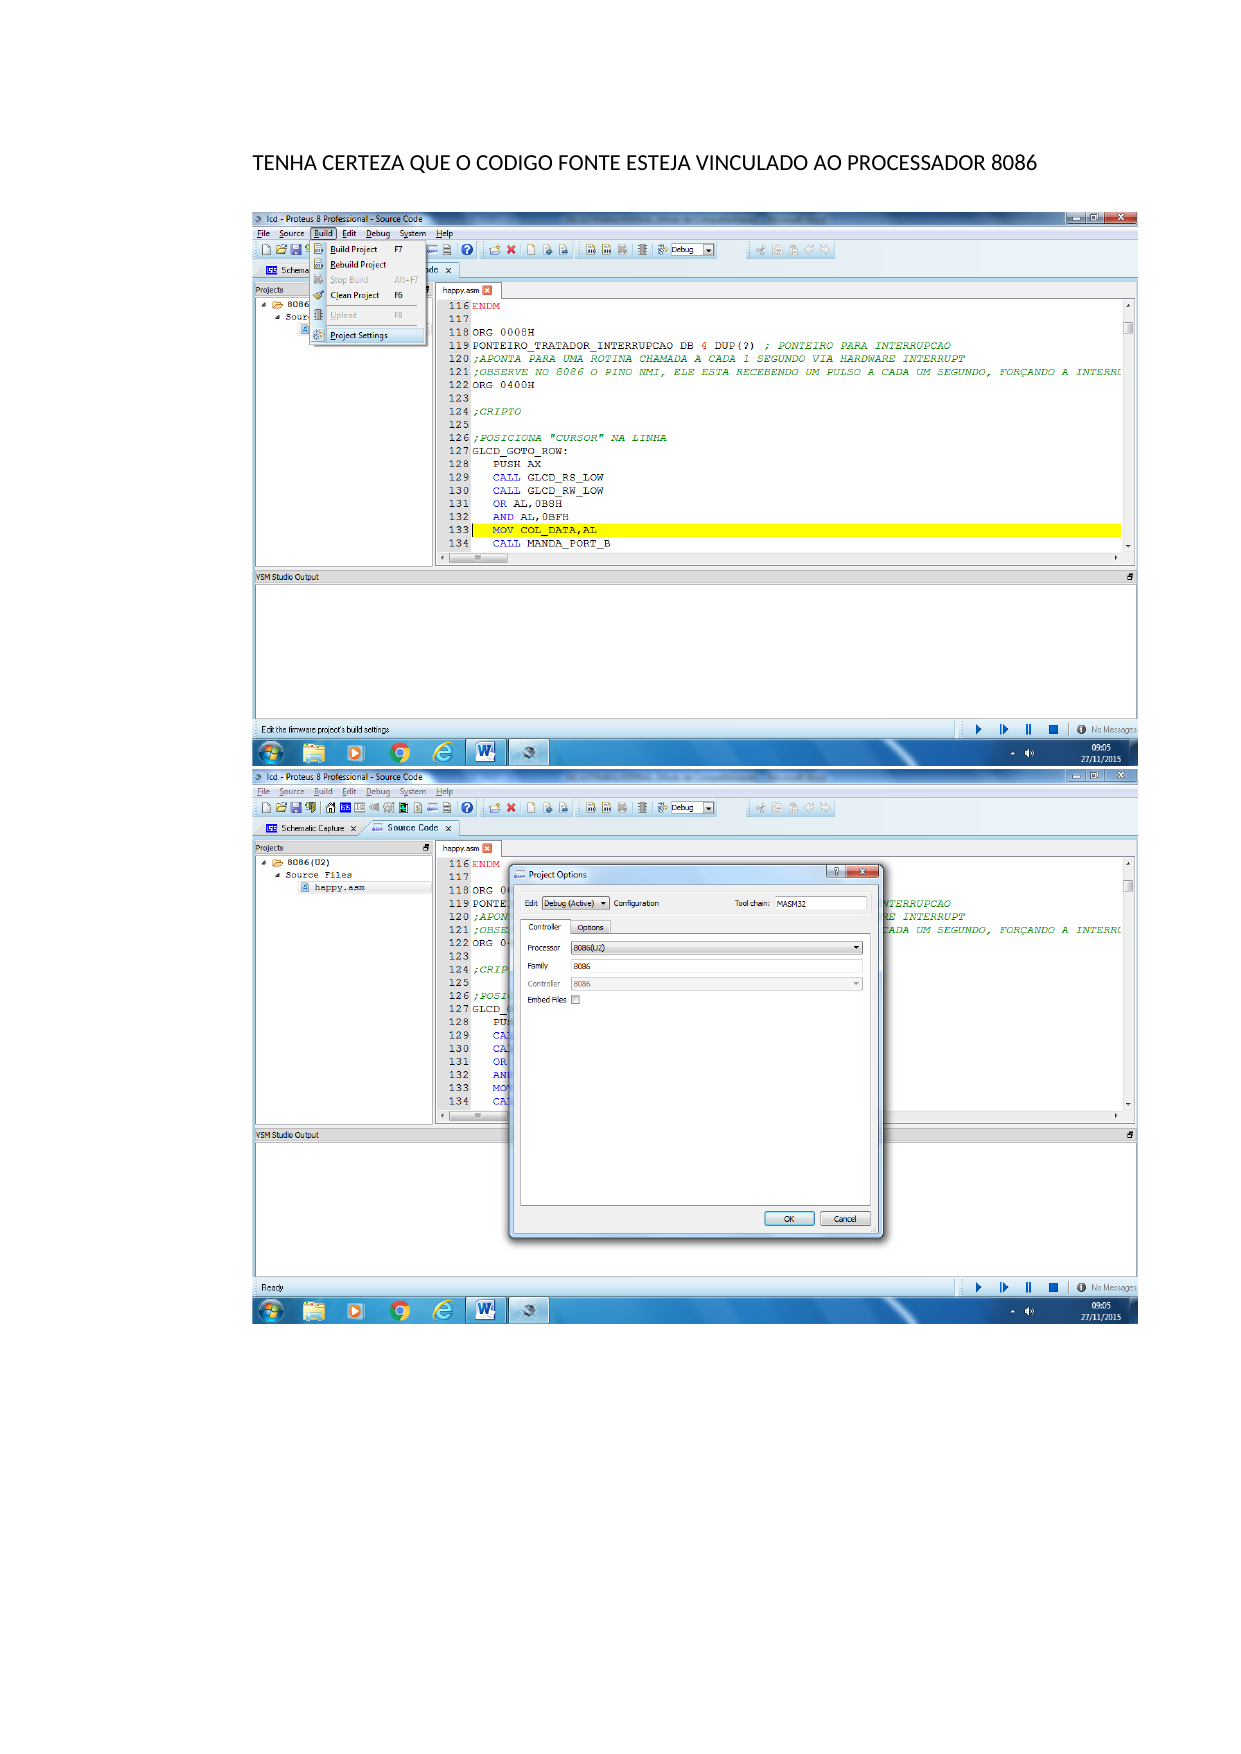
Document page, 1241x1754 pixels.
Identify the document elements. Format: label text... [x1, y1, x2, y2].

picture [252, 769, 1138, 1324]
list TENHA CERTEZA QUE O CODIGO FONTE ESTEJA VINCULADO AO PROCESSADOR 8086 [252, 148, 1063, 176]
picture [252, 212, 1138, 766]
